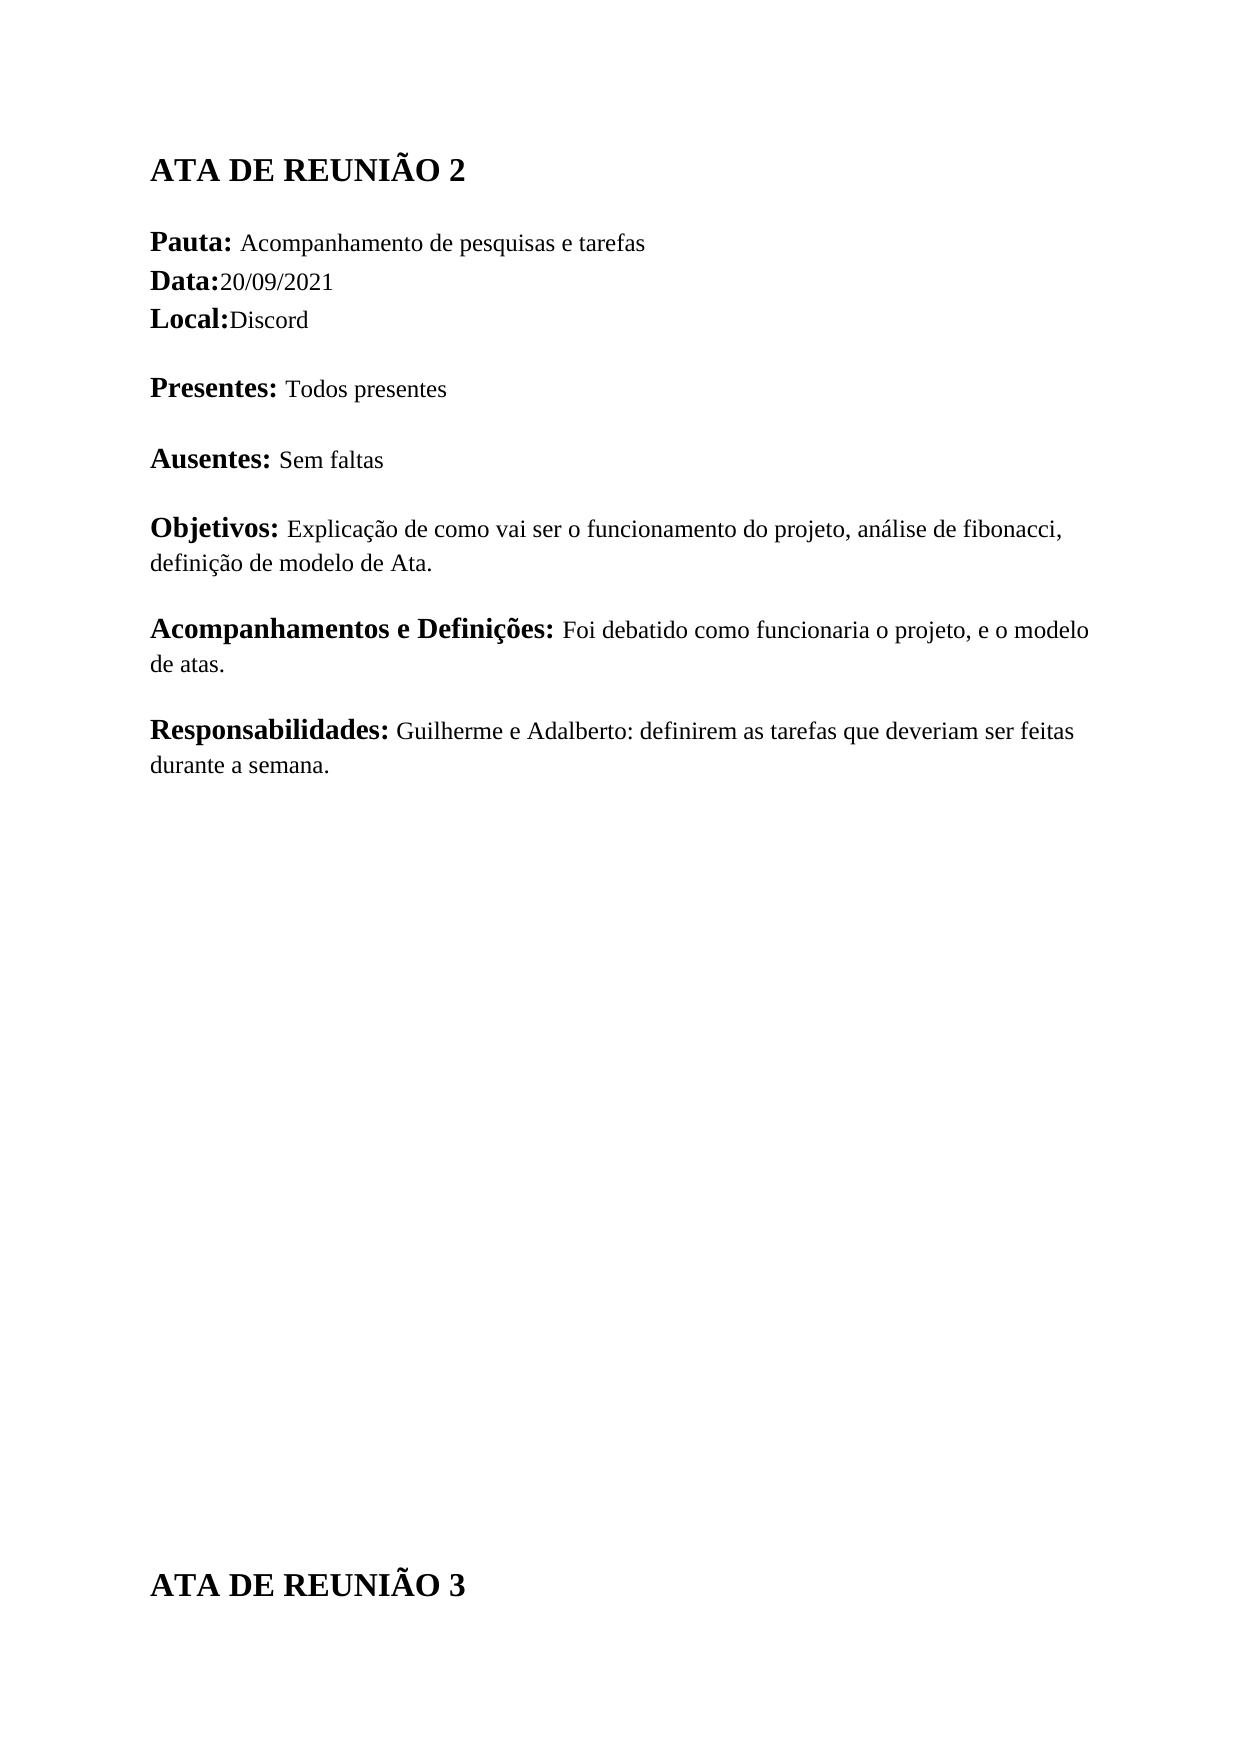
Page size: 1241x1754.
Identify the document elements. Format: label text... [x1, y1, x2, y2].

text ATA DE REUNIÃO 3 [150, 1565, 1090, 1603]
text Data:20/09/2021 [150, 263, 1090, 296]
text Local:Discord [150, 301, 1090, 335]
text Ausentes: Sem faltas [150, 442, 1090, 475]
text Acompanhamentos e Definições: Foi debatido como funcionaria o projeto, e o modelo de atas. [150, 611, 1090, 678]
text Responsabilidades: Guilherme e Adalberto: definirem as tarefas que deveriam ser feitas durante a semana. [150, 712, 1090, 779]
text ATA DE REUNIÃO 2 [150, 150, 1090, 188]
text Objetivos: Explicação de como vai ser o funcionamento do projeto, análise de fibonacci, definição de modelo de Ata. [150, 510, 1090, 577]
text Pauta: Acompanhamento de pesquisas e tarefas [150, 224, 1090, 258]
text Presentes: Todos presentes [150, 370, 1090, 404]
